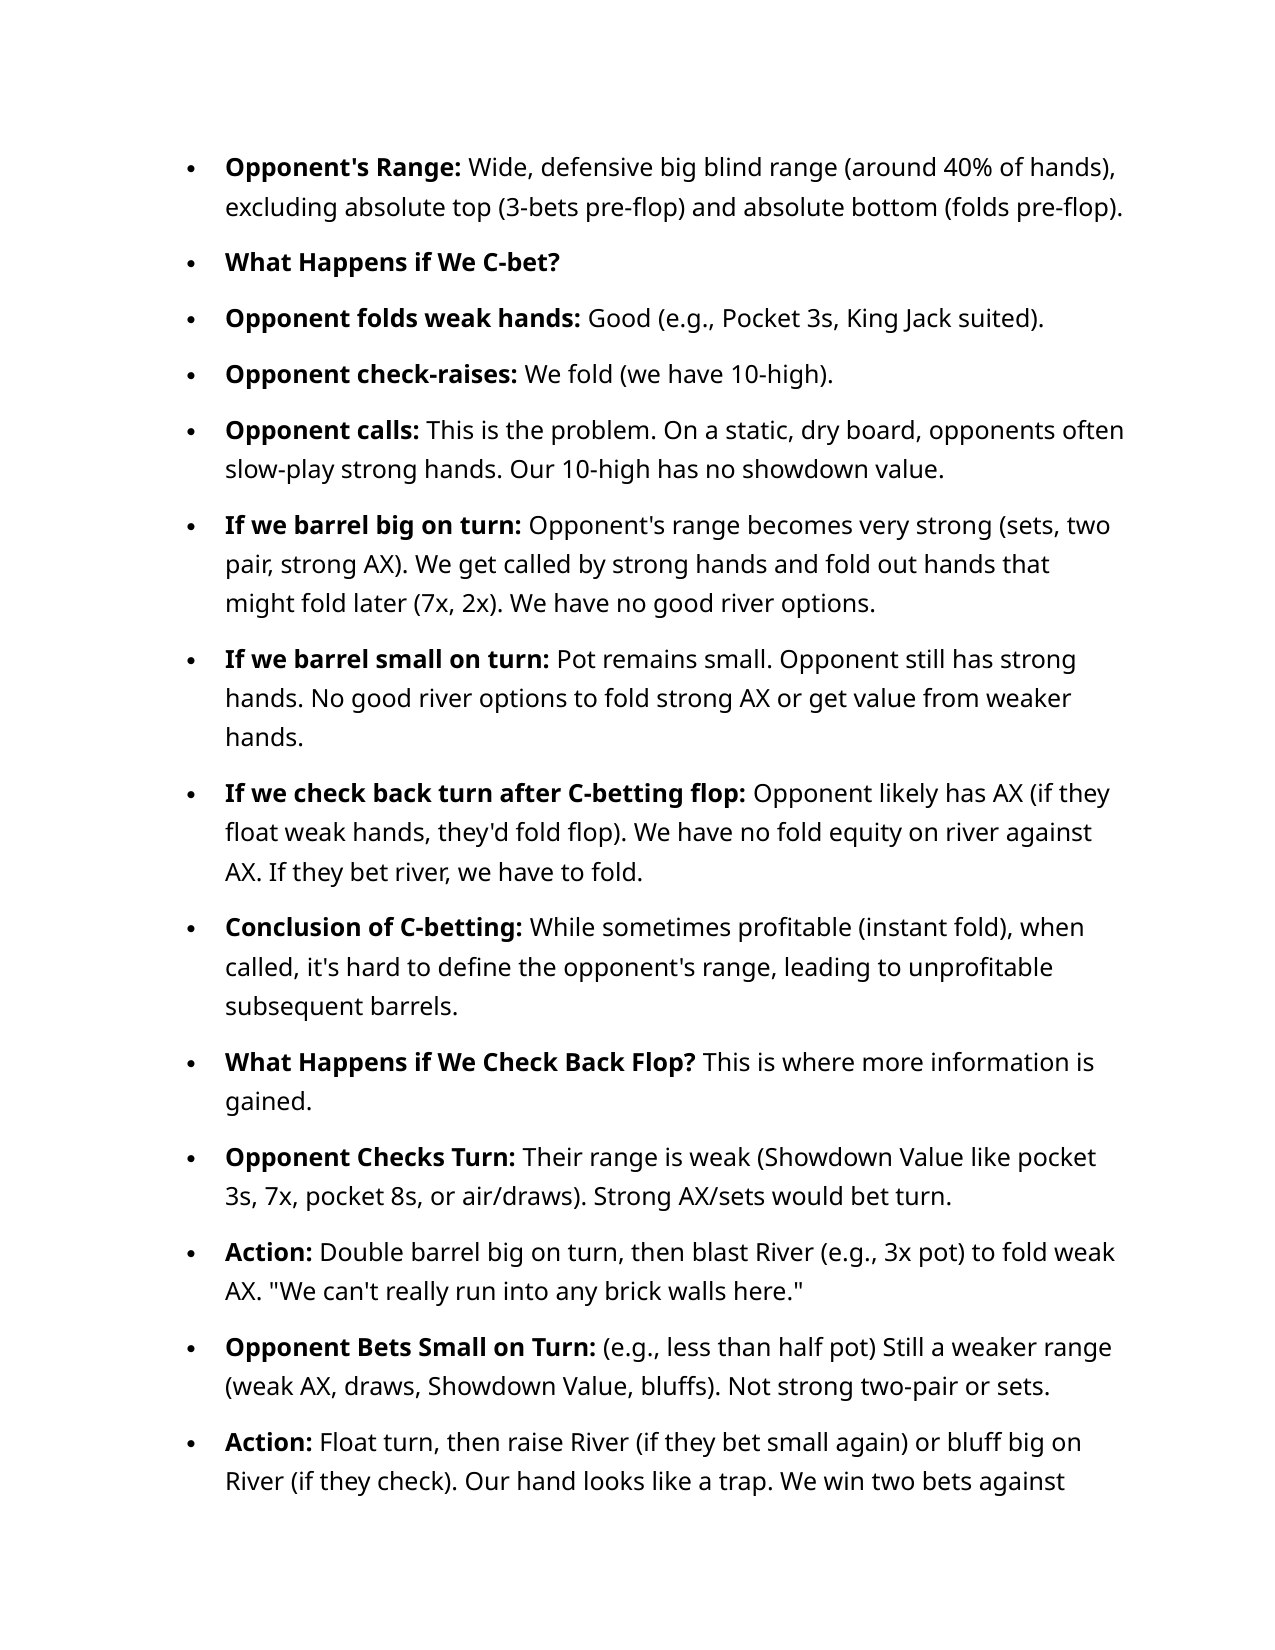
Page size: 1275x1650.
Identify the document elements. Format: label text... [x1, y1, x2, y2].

list Conclusion of C-betting: While sometimes profitable (instant fold), when called, it's hard to define the opponent's range, leading to unprofitable subsequent barrels. [187, 910, 1125, 1022]
list If we barrel big on turn: Opponent's range becomes very strong (sets, two pair, strong AX). We get called by strong hands and fold out hands that might fold later (7x, 2x). We have no good river options. [187, 507, 1125, 620]
list What Happens if We Check Back Flop? This is where more information is gained. [187, 1044, 1125, 1117]
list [187, 1424, 1125, 1497]
list Action: Double barrel big on turn, then blast River (e.g., 3x pot) to fold weak AX. "We can't really run into any brick walls here." [187, 1234, 1125, 1307]
list Opponent calls: This is the problem. On a static, dry board, opponents often slow-play strong hands. Our 10-high has no showdown value. [187, 412, 1125, 486]
list Opponent check-raises: We fold (we have 10-high). [187, 357, 1125, 391]
list If we barrel small on turn: Pot remains small. Opponent still has strong hands. No good river options to fold strong AX or get value from weaker hands. [187, 642, 1125, 754]
list Opponent's Range: Wide, defensive big blind range (around 40% of hands), excluding absolute top (3-bets pre-flop) and absolute bottom (folds pre-flop). [187, 150, 1125, 223]
list Opponent Checks Turn: Their range is weak (Showdown Value like pocket 3s, 7x, pocket 8s, or air/draws). Strong AX/sets would bet turn. [187, 1139, 1125, 1212]
list Opponent Bets Small on Turn: (e.g., less than half pot) Still a weaker range (weak AX, draws, Showdown Value, bluffs). Not strong two-pair or sets. [187, 1329, 1125, 1402]
list What Happens if We C-bet? [187, 245, 1125, 279]
list If we check back turn after C-betting flop: Opponent likely has AX (if they float weak hands, they'd fold flop). We have no fold equity on river against AX. If they bet river, we have to fold. [187, 776, 1125, 888]
list Opponent folds weak hands: Good (e.g., Pocket 3s, King Jack suited). [187, 301, 1125, 335]
